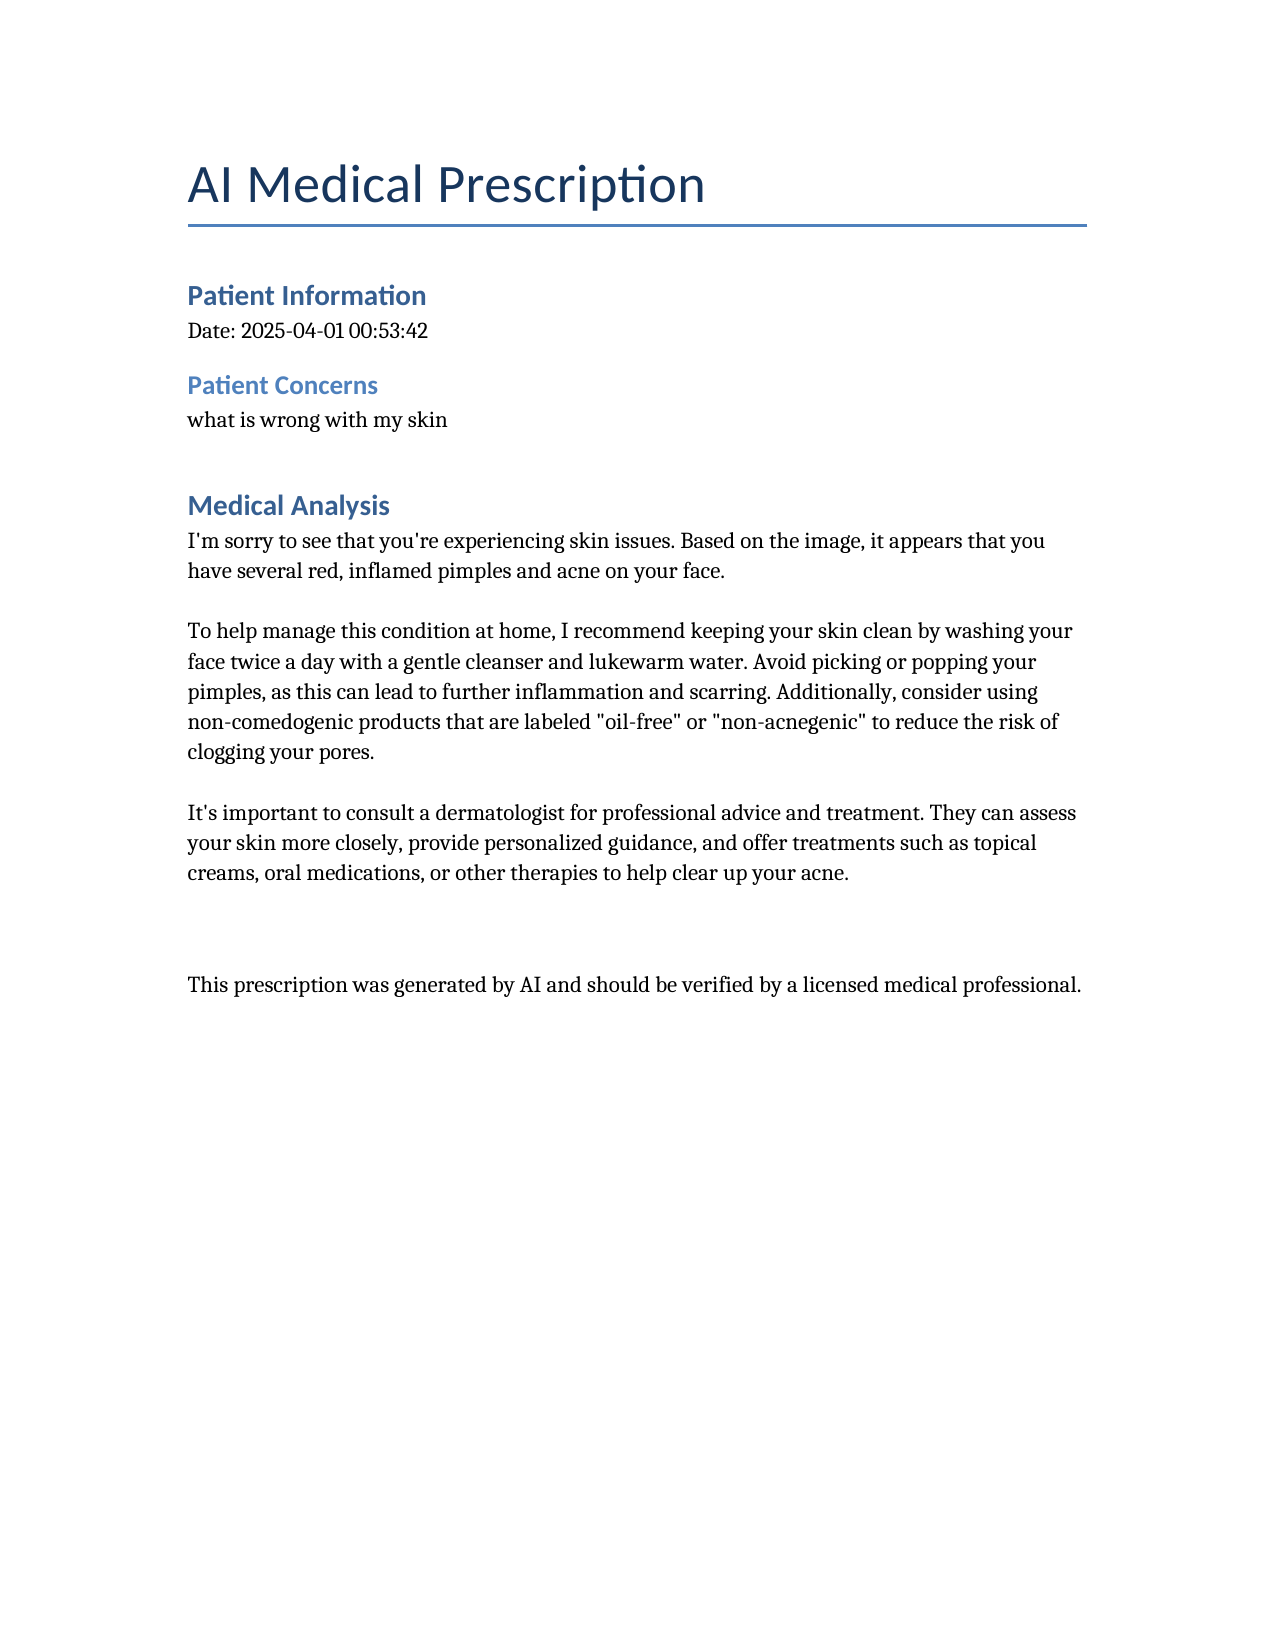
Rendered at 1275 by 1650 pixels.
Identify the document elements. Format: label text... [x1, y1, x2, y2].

subtitle Patient Information [187, 277, 1087, 312]
text This prescription was generated by AI and should be verified by a licensed medical professional. [187, 911, 1087, 998]
text Date: 2025-04-01 00:53:42 [187, 317, 1087, 344]
text I'm sorry to see that you're experiencing skin issues. Based on the image, it appears that you have several red, inflamed pimples and acne on your face. To help manage this condition at home, I recommend keeping your skin clean by washing your face twice a day with a gentle cleanser and lukewarm water. Avoid picking or popping your pimples, as this can lead to further inflammation and scarring. Additionally, consider using non-comedogenic products that are labeled "oil-free" or "non-acnegenic" to reduce the risk of clogging your pores. It's important to consult a dermatologist for professional advice and treatment. They can assess your skin more closely, provide personalized guidance, and offer treatments such as topical creams, oral medications, or other therapies to help clear up your acne. [187, 528, 1087, 886]
subtitle Medical Analysis [187, 487, 1087, 522]
text what is wrong with my skin [187, 406, 1087, 433]
title AI Medical Prescription [187, 150, 1087, 227]
subtitle Patient Concerns [187, 368, 1087, 402]
